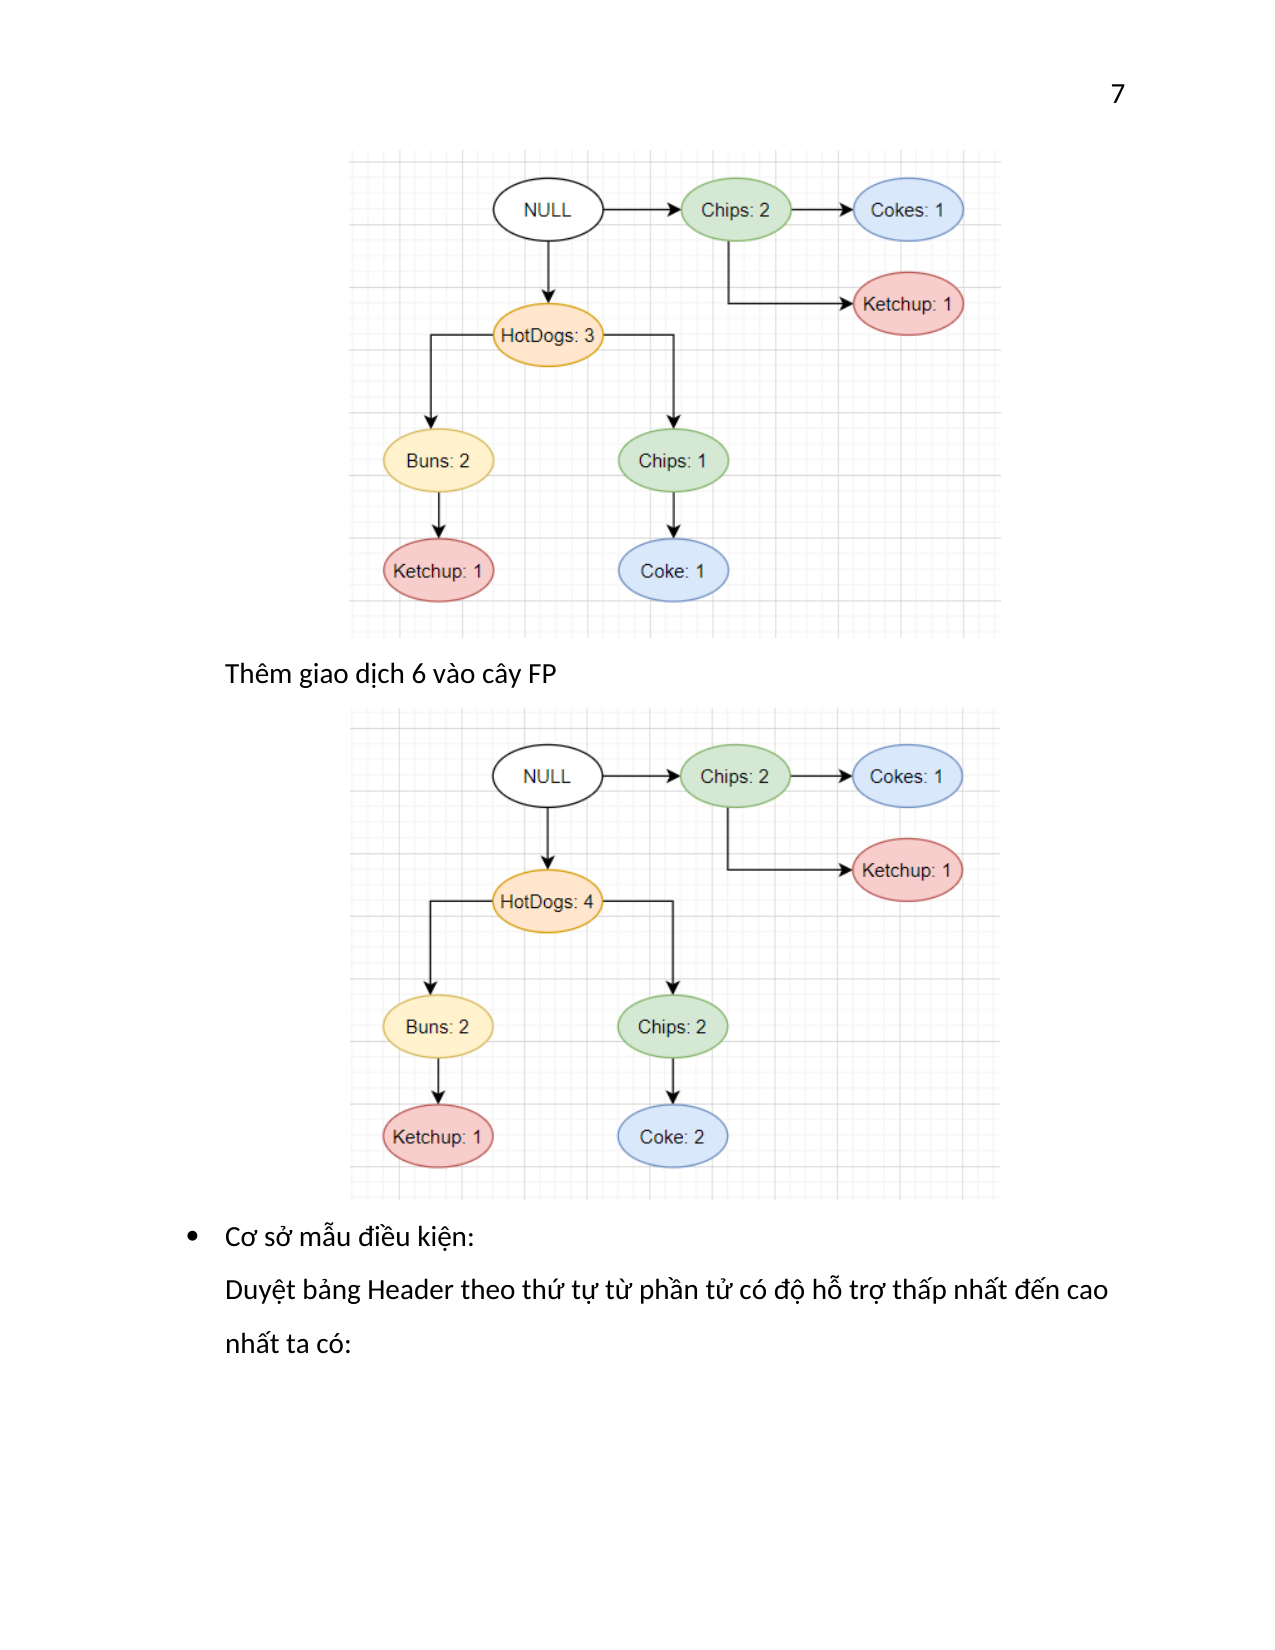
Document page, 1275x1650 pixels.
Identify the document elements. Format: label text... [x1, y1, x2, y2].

picture [348, 150, 1002, 638]
picture [350, 708, 1001, 1200]
list Duyệt bảng Header theo thứ tự từ phần tử có độ hỗ trợ thấp nhất đến cao nhất ta có: [225, 1271, 1125, 1360]
list Thêm giao dịch 6 vào cây FP [225, 655, 1125, 691]
list Cơ sở mẫu điều kiện: [187, 1218, 1125, 1253]
